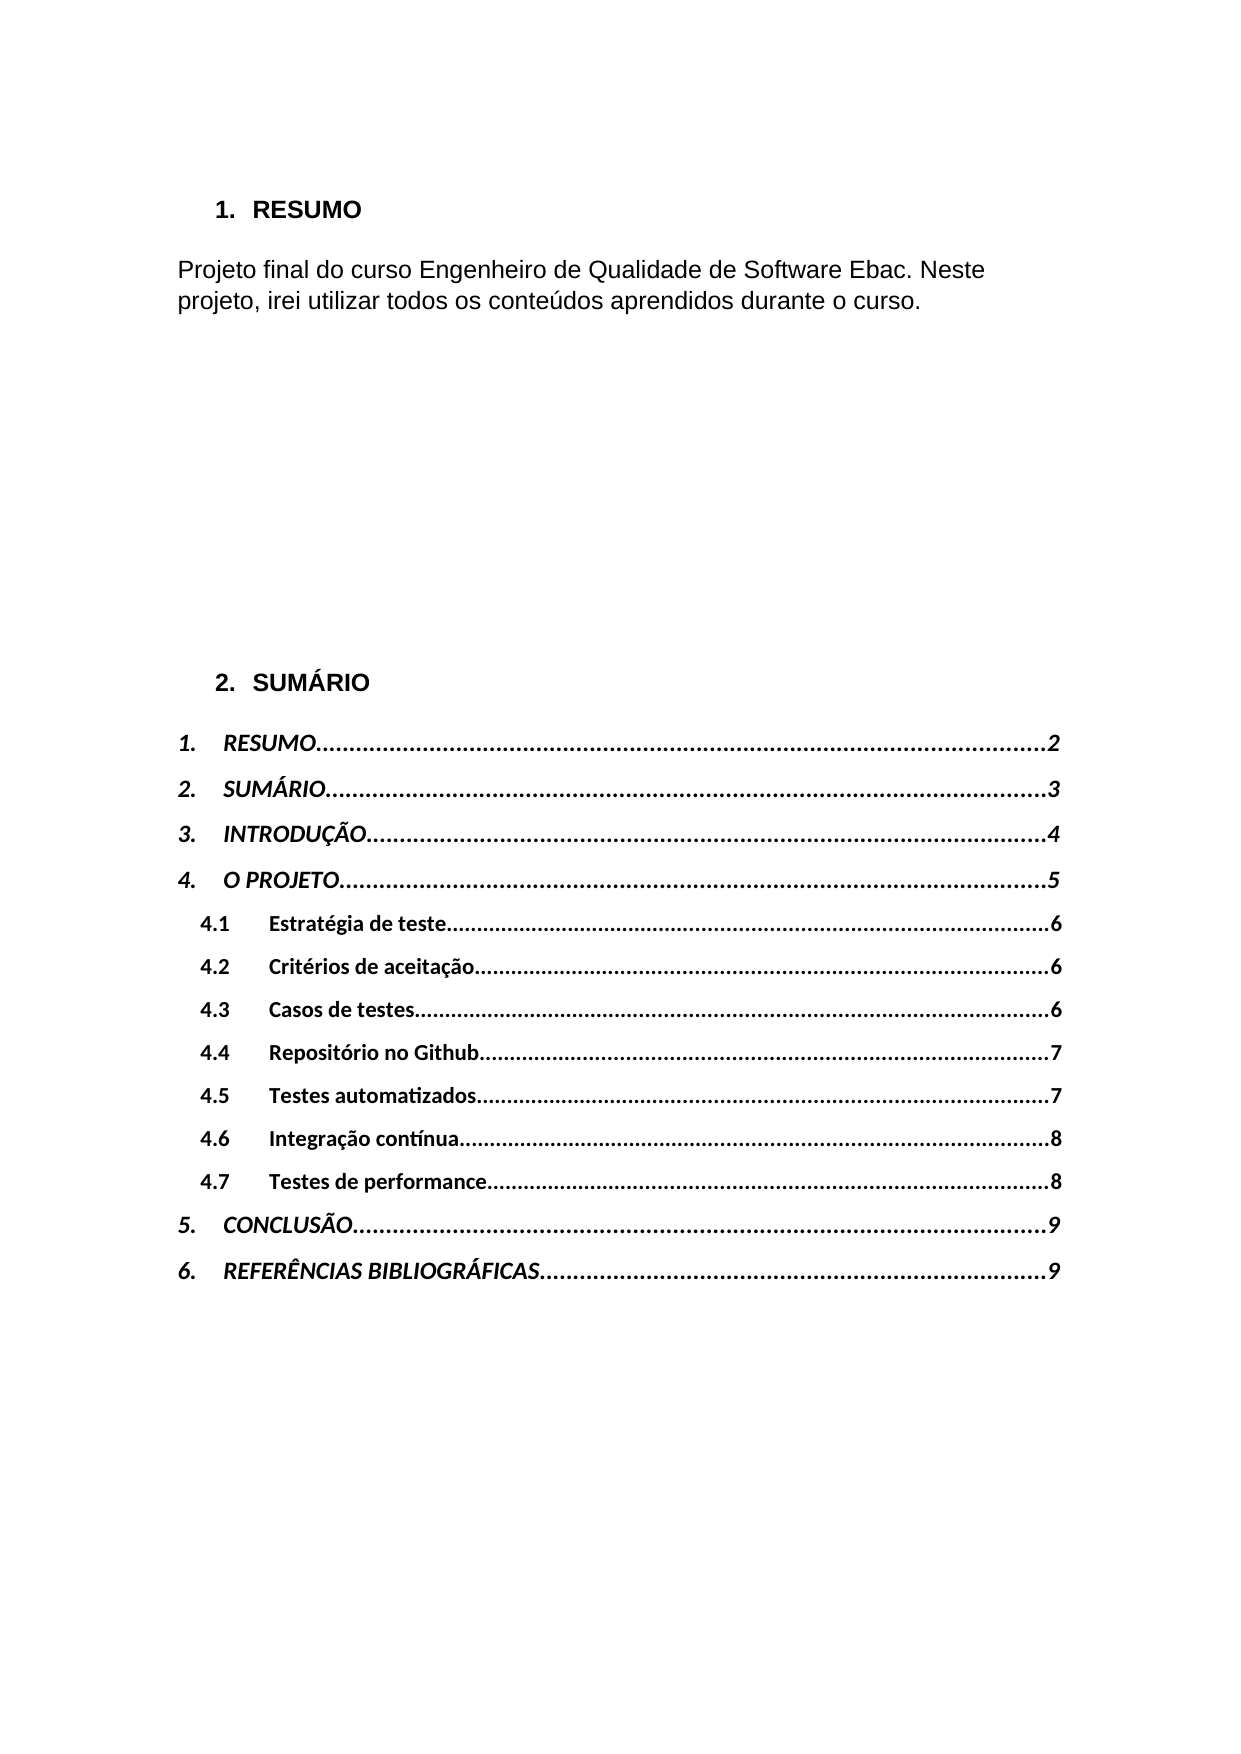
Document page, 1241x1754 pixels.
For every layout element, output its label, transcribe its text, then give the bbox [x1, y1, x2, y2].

text 4.2 Critérios de aceitação 6 [200, 952, 1063, 980]
text 5. CONCLUSÃO 9 [177, 1210, 1063, 1240]
text Projeto final do curso Engenheiro de Qualidade de Software Ebac. Neste projeto, irei utilizar todos os conteúdos aprendidos durante o curso. [177, 255, 1063, 315]
text 4.4 Repositório no Github 7 [200, 1038, 1063, 1066]
text 4.7 Testes de performance 8 [200, 1167, 1063, 1195]
text 1. RESUMO 2 [177, 728, 1063, 758]
text 4.6 Integração contínua 8 [200, 1124, 1063, 1152]
text 6. REFERÊNCIAS BIBLIOGRÁFICAS 9 [177, 1255, 1063, 1286]
text 4.3 Casos de testes 6 [200, 995, 1063, 1023]
subtitle RESUMO [215, 195, 1063, 224]
text 4. O PROJETO 5 [177, 864, 1063, 894]
subtitle SUMÁRIO [215, 668, 1063, 697]
text 4.5 Testes automatizados 7 [200, 1081, 1063, 1109]
text 3. INTRODUÇÃO 4 [177, 818, 1063, 849]
text 4.1 Estratégia de teste 6 [200, 909, 1063, 937]
text 2. SUMÁRIO 3 [177, 773, 1063, 803]
